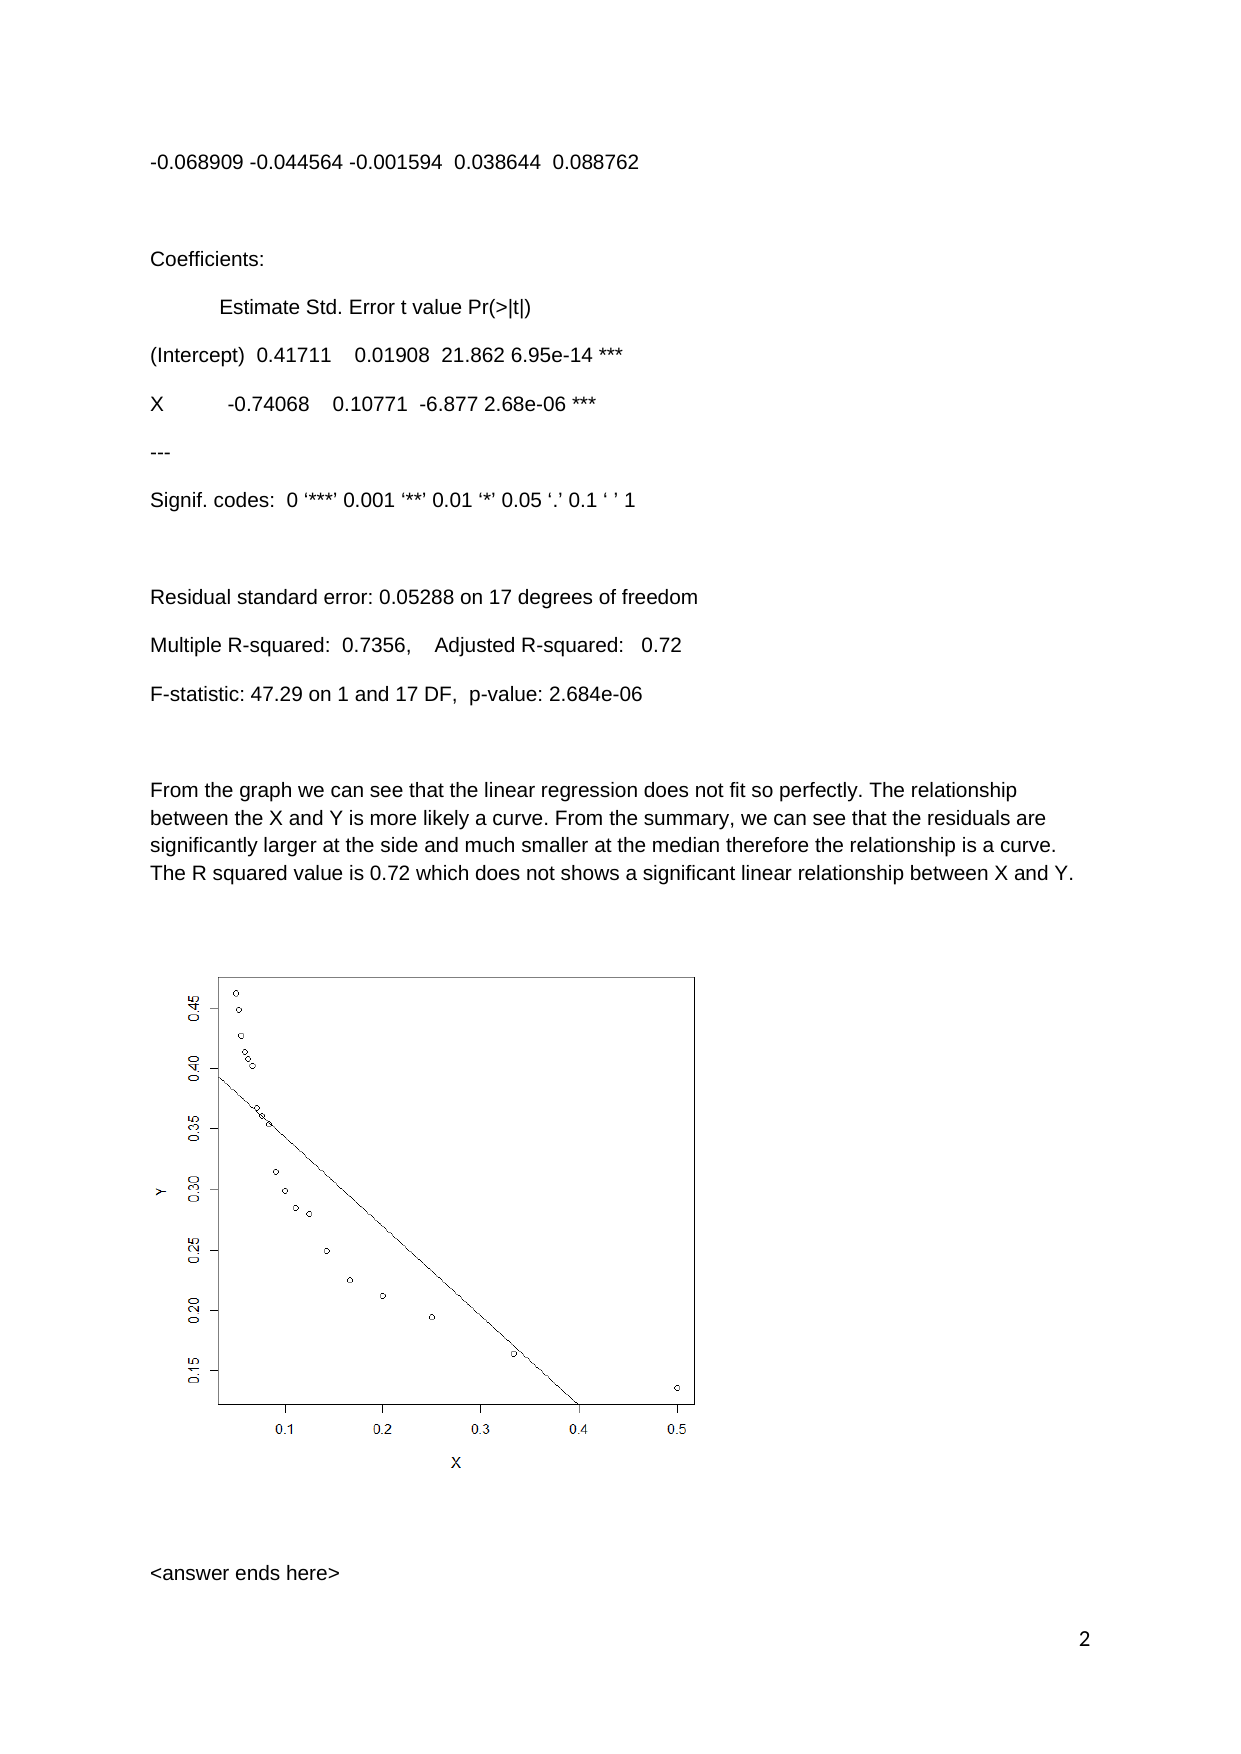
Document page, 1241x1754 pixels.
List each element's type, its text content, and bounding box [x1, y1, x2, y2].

text Estimate Std. Error t value Pr(>|t|) [150, 295, 1090, 319]
text (Intercept) 0.41711 0.01908 21.862 6.95e-14 *** [150, 343, 1090, 367]
text Multiple R-squared: 0.7356, Adjusted R-squared: 0.72 [150, 633, 1090, 657]
text --- [150, 440, 1090, 464]
text X -0.74068 0.10771 -6.877 2.68e-06 *** [150, 392, 1090, 416]
picture [150, 909, 729, 1488]
text -0.068909 -0.044564 -0.001594 0.038644 0.088762 [150, 150, 1090, 174]
text Residual standard error: 0.05288 on 17 degrees of freedom [150, 585, 1090, 609]
text Coefficients: [150, 247, 1090, 271]
text Signif. codes: 0 ‘***’ 0.001 ‘**’ 0.01 ‘*’ 0.05 ‘.’ 0.1 ‘ ’ 1 [150, 488, 1090, 512]
text From the graph we can see that the linear regression does not fit so perfectly. The relationship between the X and Y is more likely a curve. From the summary, we can see that the residuals are significantly larger at the side and much smaller at the median therefore the relationship is a curve. The R squared value is 0.72 which does not shows a significant linear relationship between X and Y. [150, 778, 1090, 885]
text <answer ends here> [150, 1561, 1090, 1584]
text F-statistic: 47.29 on 1 and 17 DF, p-value: 2.684e-06 [150, 682, 1090, 706]
